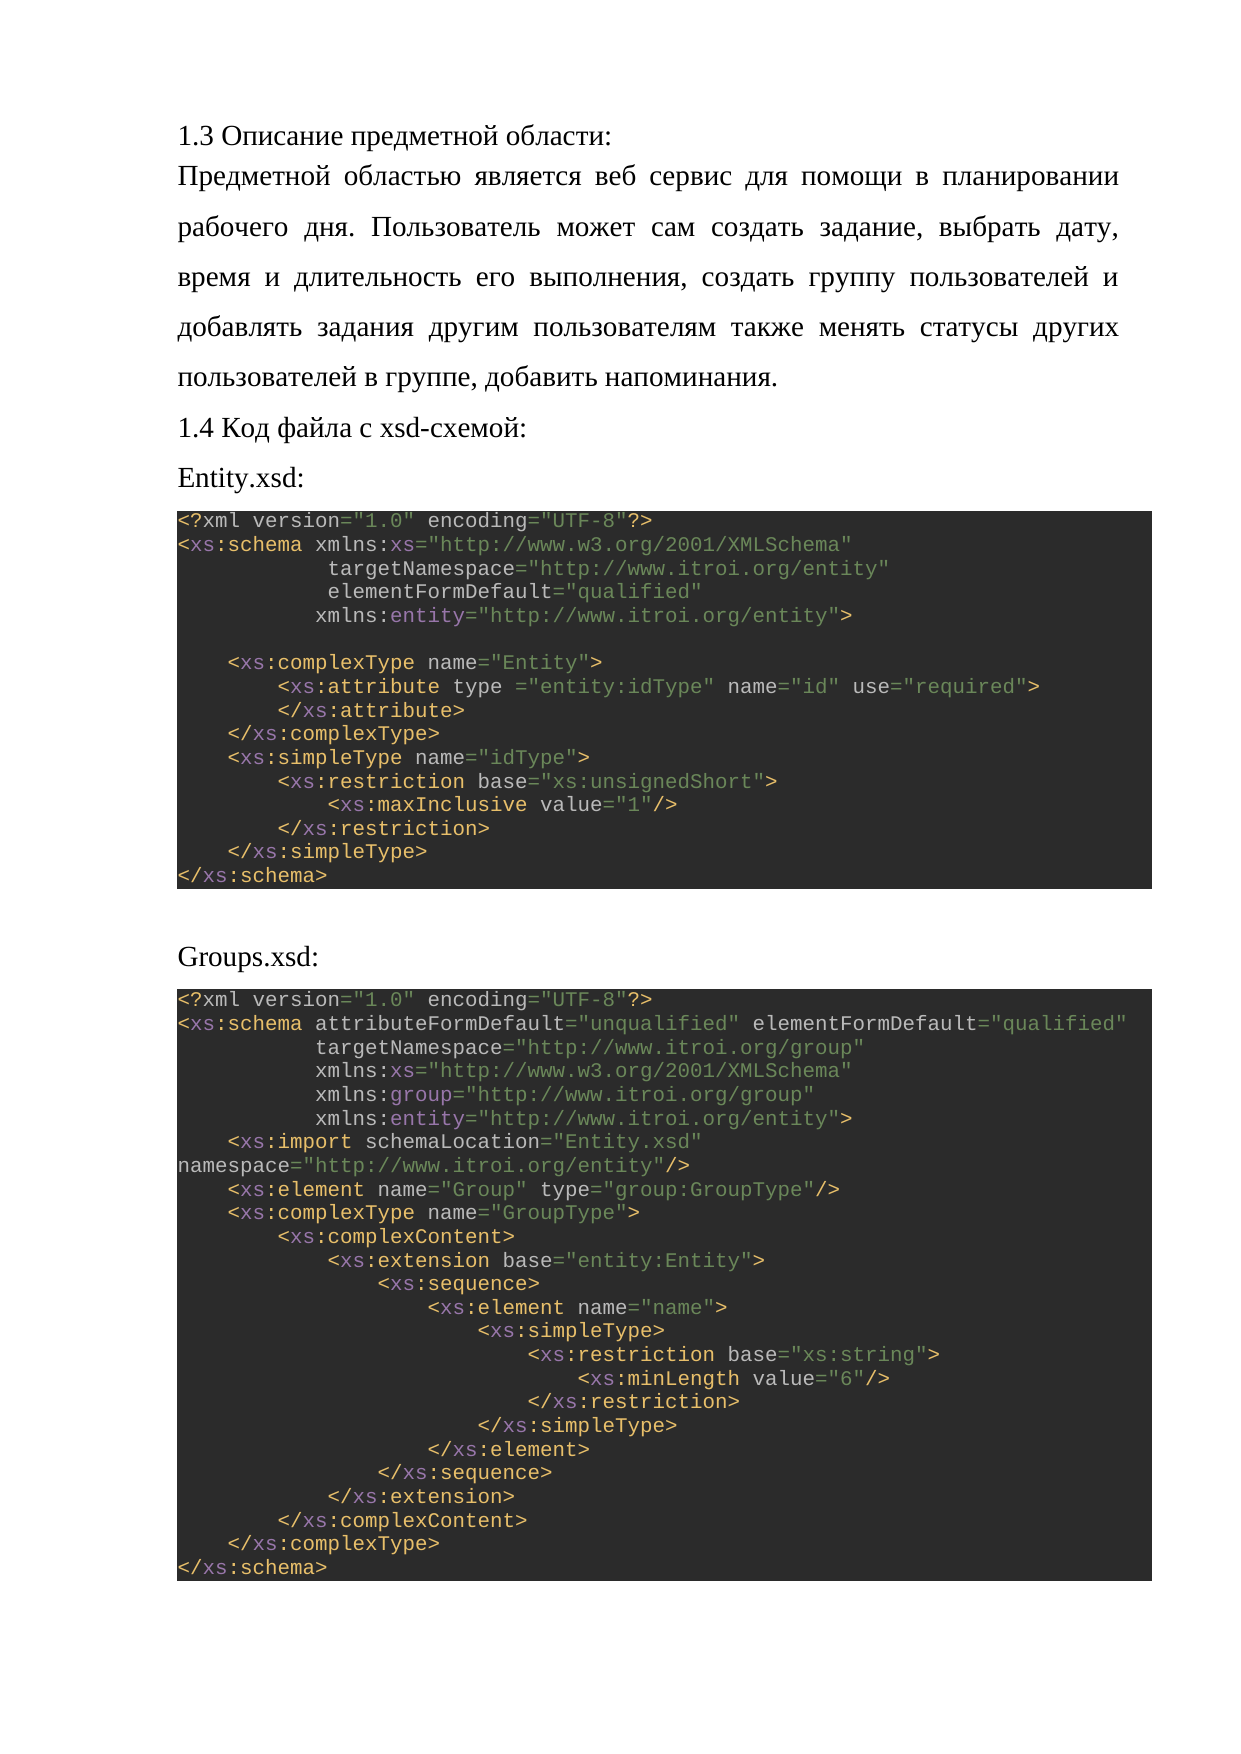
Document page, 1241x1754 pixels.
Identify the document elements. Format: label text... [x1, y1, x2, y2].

list Код файла с xsd-схемой: [177, 410, 1120, 443]
text Groups.xsd: [177, 939, 1120, 973]
text <?xml version="1.0" encoding="UTF-8"?> <xs:schema attributeFormDefault="unqualified" elementFormDefault="qualified" targetNamespace="http://www.itroi.org/group" xmlns:xs="http://www.w3.org/2001/XMLSchema" xmlns:group="http://www.itroi.org/group" xmlns:entity="http://www.itroi.org/entity"> <xs:import schemaLocation="Entity.xsd" namespace="http://www.itroi.org/entity"/> <xs:element name="Group" type="group:GroupType"/> <xs:complexType name="GroupType"> <xs:complexContent> <xs:extension base="entity:Entity"> <xs:sequence> <xs:element name="name"> <xs:simpleType> <xs:restriction base="xs:string"> <xs:minLength value="6"/> </xs:restriction> </xs:simpleType> </xs:element> </xs:sequence> </xs:extension> </xs:complexContent> </xs:complexType> </xs:schema> [177, 989, 1152, 1581]
list Описание предметной области: [177, 118, 1119, 152]
text <?xml version="1.0" encoding="UTF-8"?> <xs:schema xmlns:xs="http://www.w3.org/2001/XMLSchema" targetNamespace="http://www.itroi.org/entity" elementFormDefault="qualified" xmlns:entity="http://www.itroi.org/entity"> <xs:complexType name="Entity"> <xs:attribute type ="entity:idType" name="id" use="required"> </xs:attribute> </xs:complexType> <xs:simpleType name="idType"> <xs:restriction base="xs:unsignedShort"> <xs:maxInclusive value="1"/> </xs:restriction> </xs:simpleType> </xs:schema> [177, 511, 1152, 889]
text Предметной областью является веб сервис для помощи в планировании рабочего дня. Пользователь может сам создать задание, выбрать дату, время и длительность его выполнения, создать группу пользователей и добавлять задания другим пользователям также менять статусы других пользователей в группе, добавить напоминания. [177, 158, 1120, 393]
text Entity.xsd: [177, 460, 1120, 494]
